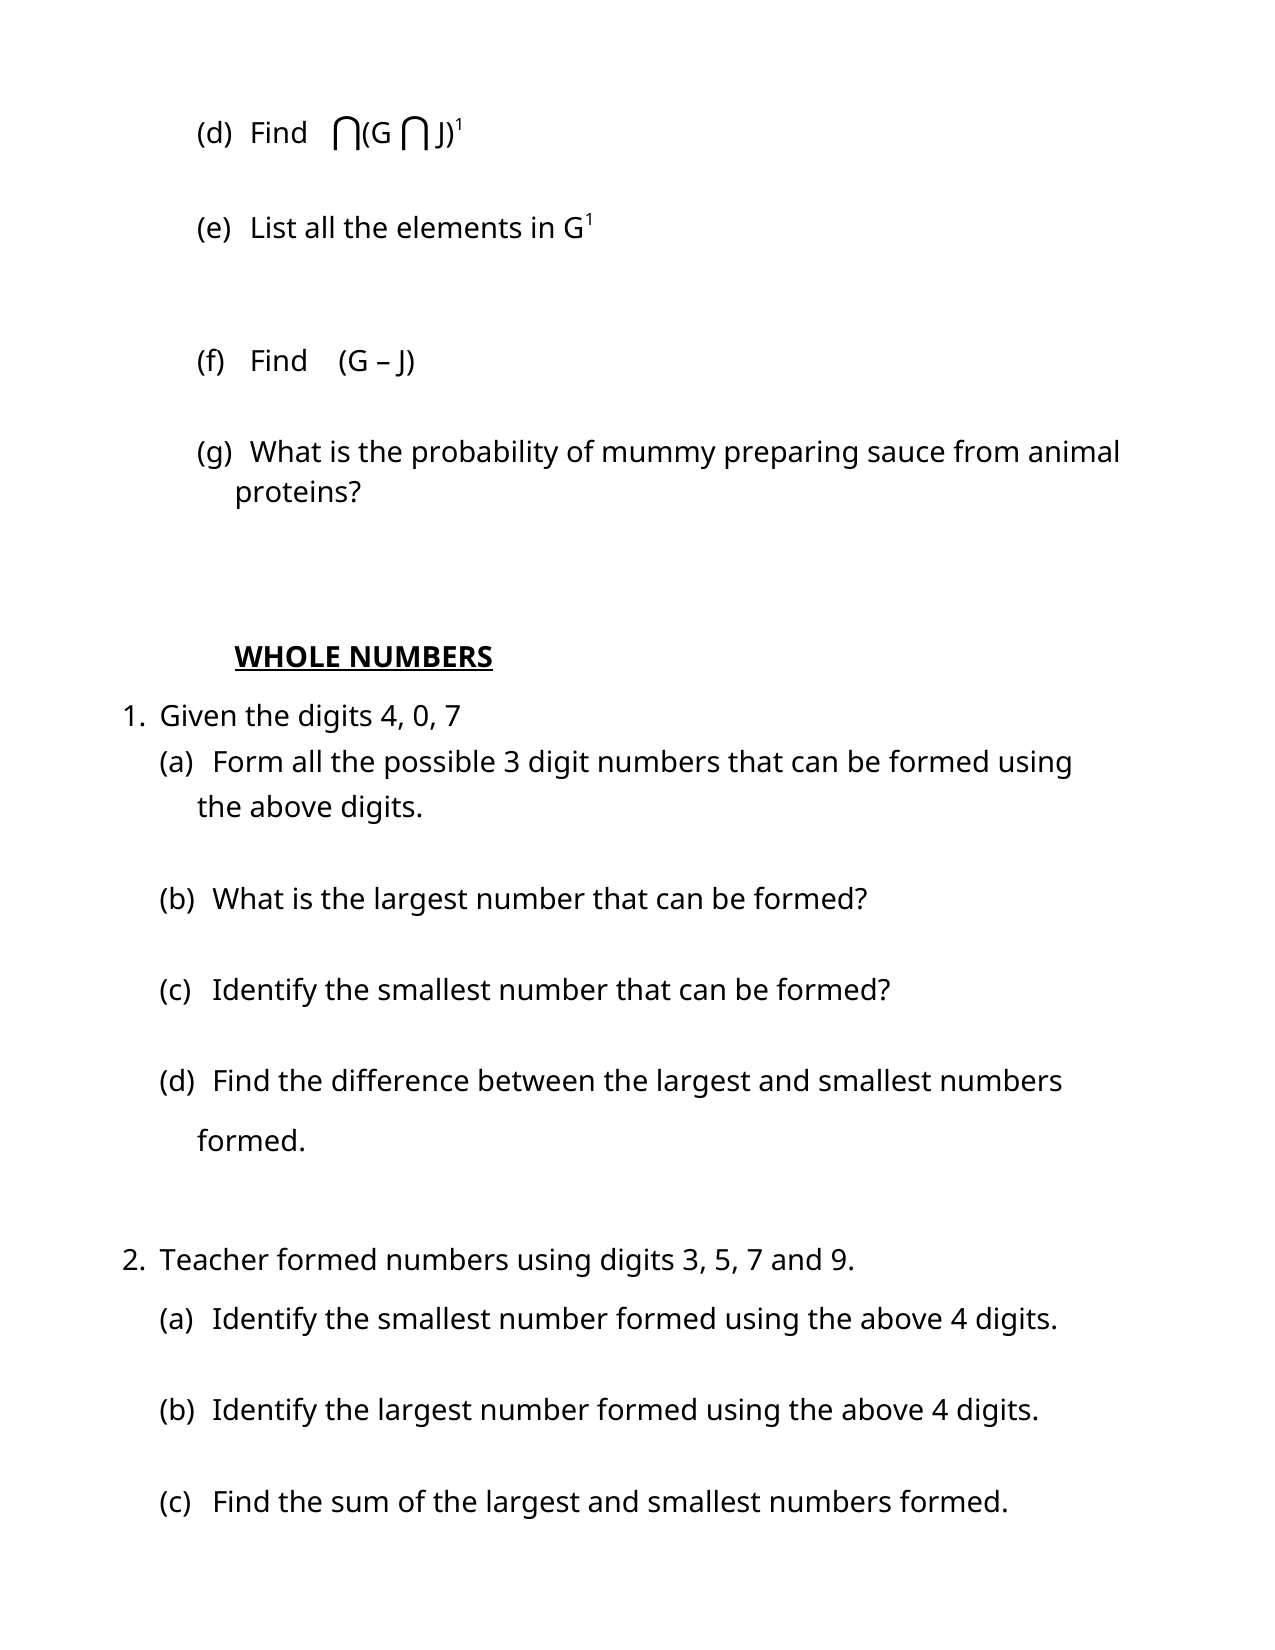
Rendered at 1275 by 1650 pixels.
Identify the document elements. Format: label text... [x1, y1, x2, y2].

list What is the largest number that can be formed? [159, 878, 1125, 918]
list Find (G – J) [197, 340, 1125, 380]
list WHOLE NUMBERS [234, 636, 1125, 676]
list Form all the possible 3 digit numbers that can be formed using the above digits. [159, 741, 1125, 826]
list Identify the smallest number formed using the above 4 digits. [159, 1298, 1125, 1338]
list Identify the largest number formed using the above 4 digits. [159, 1389, 1125, 1429]
list Identify the smallest number that can be formed? [159, 969, 1125, 1009]
list Find the sum of the largest and smallest numbers formed. [159, 1481, 1125, 1521]
list List all the elements in G1 [197, 207, 1125, 247]
list Find the difference between the largest and smallest numbers formed. [159, 1060, 1125, 1159]
list Teacher formed numbers using digits 3, 5, 7 and 9. [122, 1239, 1125, 1278]
list What is the probability of mummy preparing sauce from animal proteins? [197, 432, 1125, 511]
list Find ⋂(G ⋂ J)1 [197, 103, 1125, 154]
list Given the digits 4, 0, 7 [122, 695, 1125, 735]
